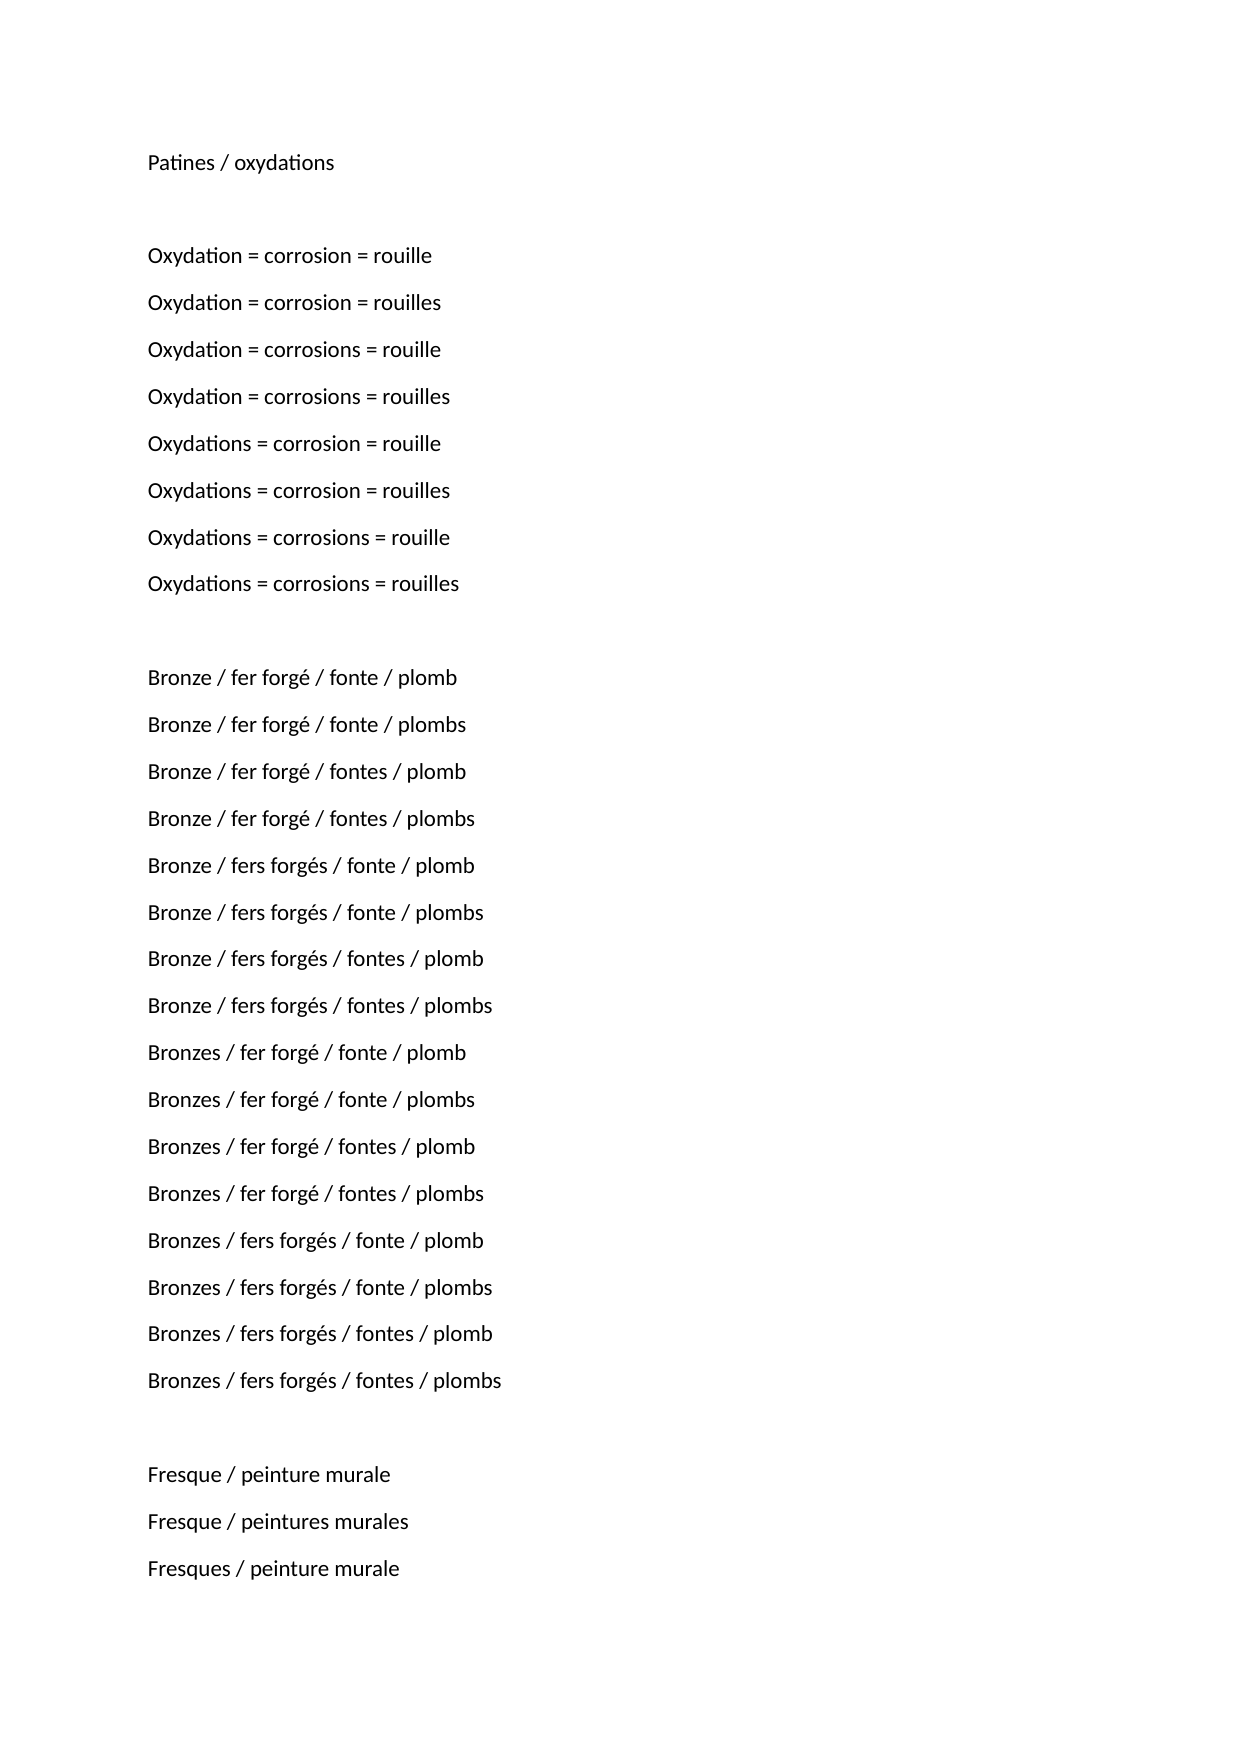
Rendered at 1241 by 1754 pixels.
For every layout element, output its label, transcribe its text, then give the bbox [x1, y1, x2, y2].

text Oxydations = corrosion = rouilles [148, 476, 1093, 504]
text Bronzes / fers forgés / fonte / plombs [148, 1273, 1093, 1301]
text Bronzes / fer forgé / fontes / plombs [148, 1179, 1093, 1207]
text Patines / oxydations [148, 148, 1093, 176]
text Bronze / fers forgés / fontes / plombs [148, 991, 1093, 1019]
text Bronze / fer forgé / fontes / plombs [148, 804, 1093, 832]
text Bronzes / fers forgés / fontes / plombs [148, 1366, 1093, 1394]
text Fresque / peintures murales [148, 1507, 1093, 1535]
text Bronze / fer forgé / fonte / plombs [148, 710, 1093, 738]
text Bronze / fers forgés / fonte / plomb [148, 851, 1093, 879]
text Oxydation = corrosions = rouille [148, 335, 1093, 363]
text Bronzes / fer forgé / fonte / plombs [148, 1085, 1093, 1113]
text Bronzes / fers forgés / fontes / plomb [148, 1319, 1093, 1347]
text Bronzes / fer forgé / fontes / plomb [148, 1132, 1093, 1160]
text Fresques / peinture murale [148, 1554, 1093, 1582]
text Bronze / fer forgé / fonte / plomb [148, 663, 1093, 691]
text Oxydations = corrosions = rouille [148, 523, 1093, 551]
text Bronze / fers forgés / fonte / plombs [148, 898, 1093, 926]
text Oxydation = corrosion = rouille [148, 241, 1093, 269]
text Fresque / peinture murale [148, 1460, 1093, 1488]
text Bronzes / fers forgés / fonte / plomb [148, 1226, 1093, 1254]
text Oxydation = corrosion = rouilles [148, 288, 1093, 316]
text Bronzes / fer forgé / fonte / plomb [148, 1038, 1093, 1066]
text Bronze / fer forgé / fontes / plomb [148, 757, 1093, 785]
text Oxydations = corrosions = rouilles [148, 569, 1093, 597]
text Bronze / fers forgés / fontes / plomb [148, 944, 1093, 972]
text Oxydations = corrosion = rouille [148, 429, 1093, 457]
text Oxydation = corrosions = rouilles [148, 382, 1093, 410]
